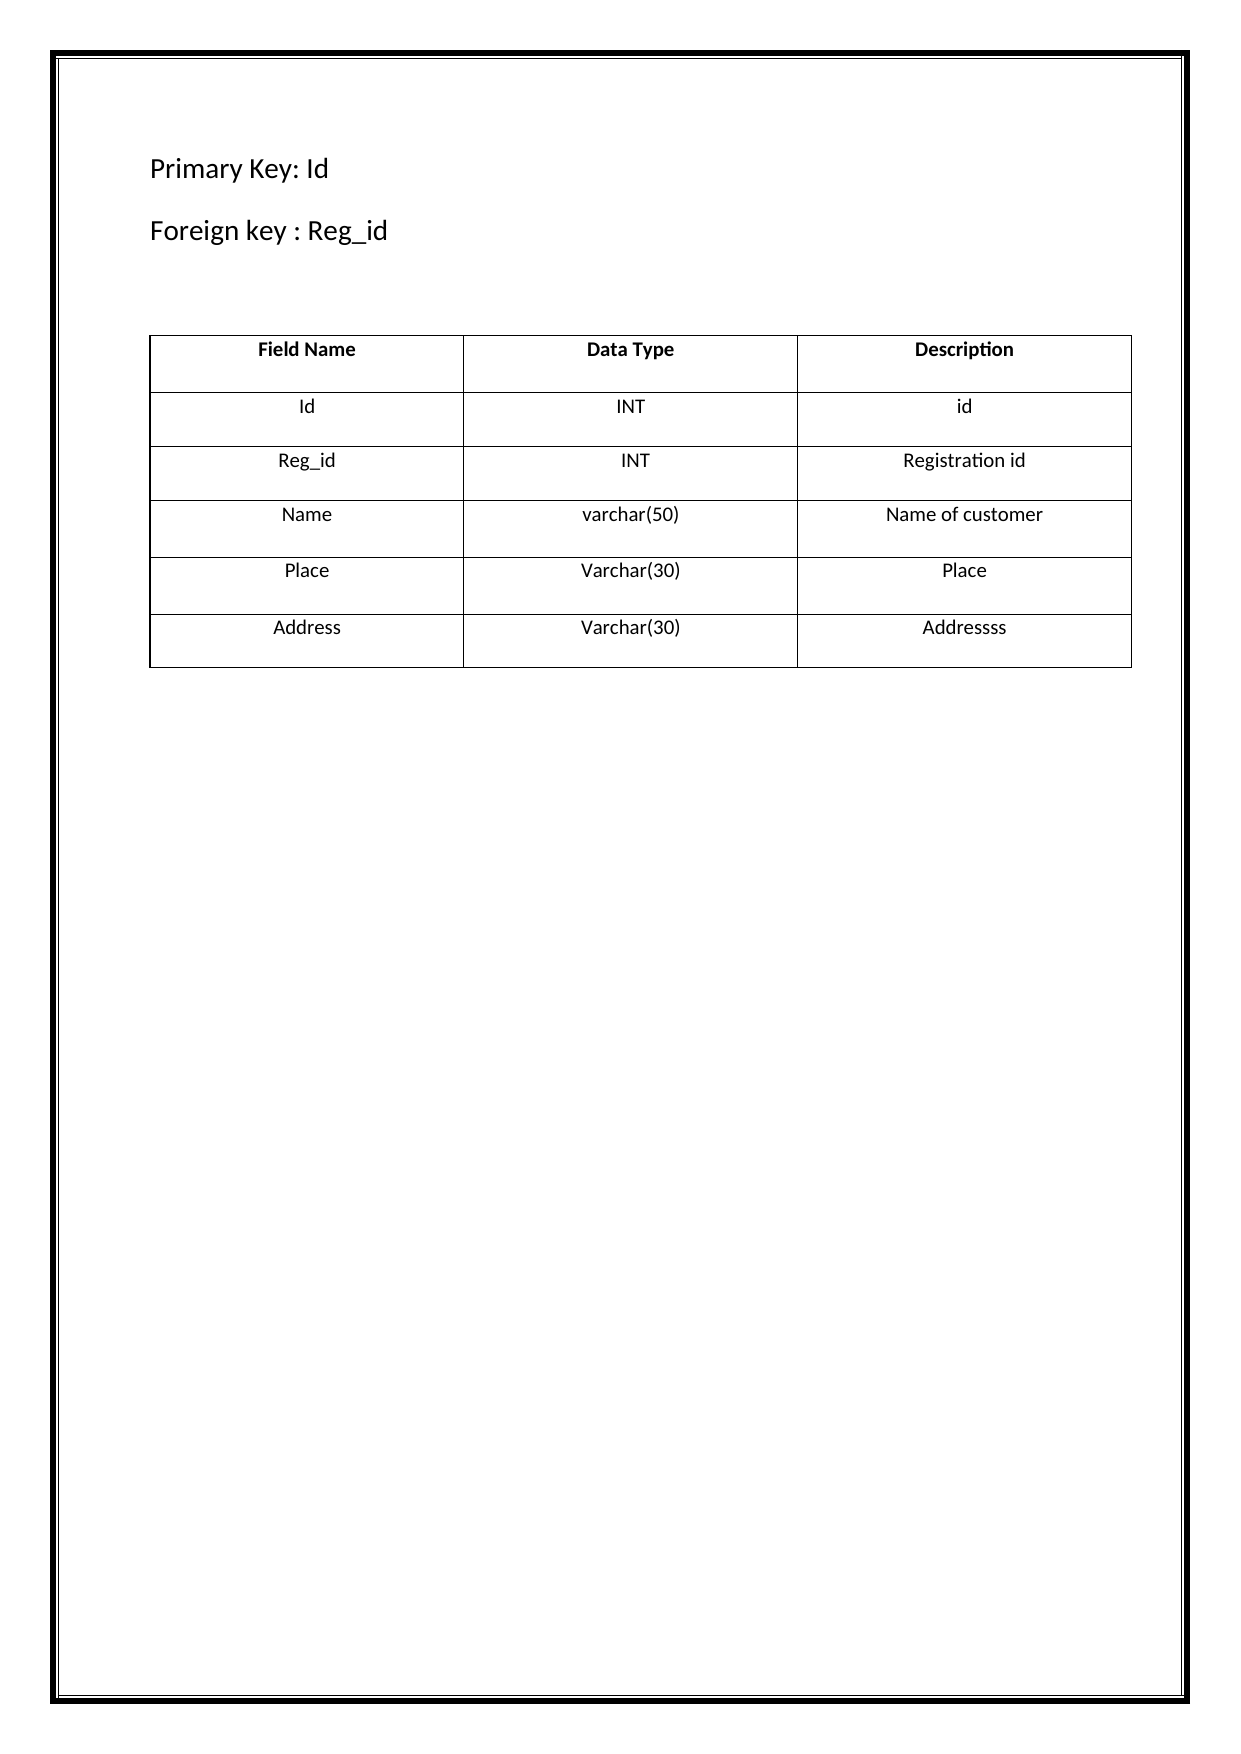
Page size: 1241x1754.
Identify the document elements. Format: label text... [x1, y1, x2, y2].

table_cell Id [151, 393, 463, 446]
table_cell Varchar(30) [464, 558, 797, 613]
table_cell Addressss [798, 615, 1131, 667]
table_cell varchar(50) [464, 501, 797, 557]
table_cell Place [151, 558, 463, 613]
table_cell Registration id [798, 447, 1131, 500]
table_cell id [798, 393, 1131, 446]
table_header Description [798, 336, 1131, 392]
table_cell INT [464, 447, 797, 500]
table_cell Varchar(30) [464, 615, 797, 667]
text Primary Key: Id [150, 150, 1090, 186]
table_header Field Name [151, 336, 463, 392]
table_cell Reg_id [151, 447, 463, 500]
table_cell Name of customer [798, 501, 1131, 557]
table_cell INT [464, 393, 797, 446]
table_cell Address [151, 615, 463, 667]
text Foreign key : Reg_id [150, 212, 1090, 247]
table_cell Place [798, 558, 1131, 613]
table_header Data Type [464, 336, 797, 392]
table_cell Name [151, 501, 463, 557]
